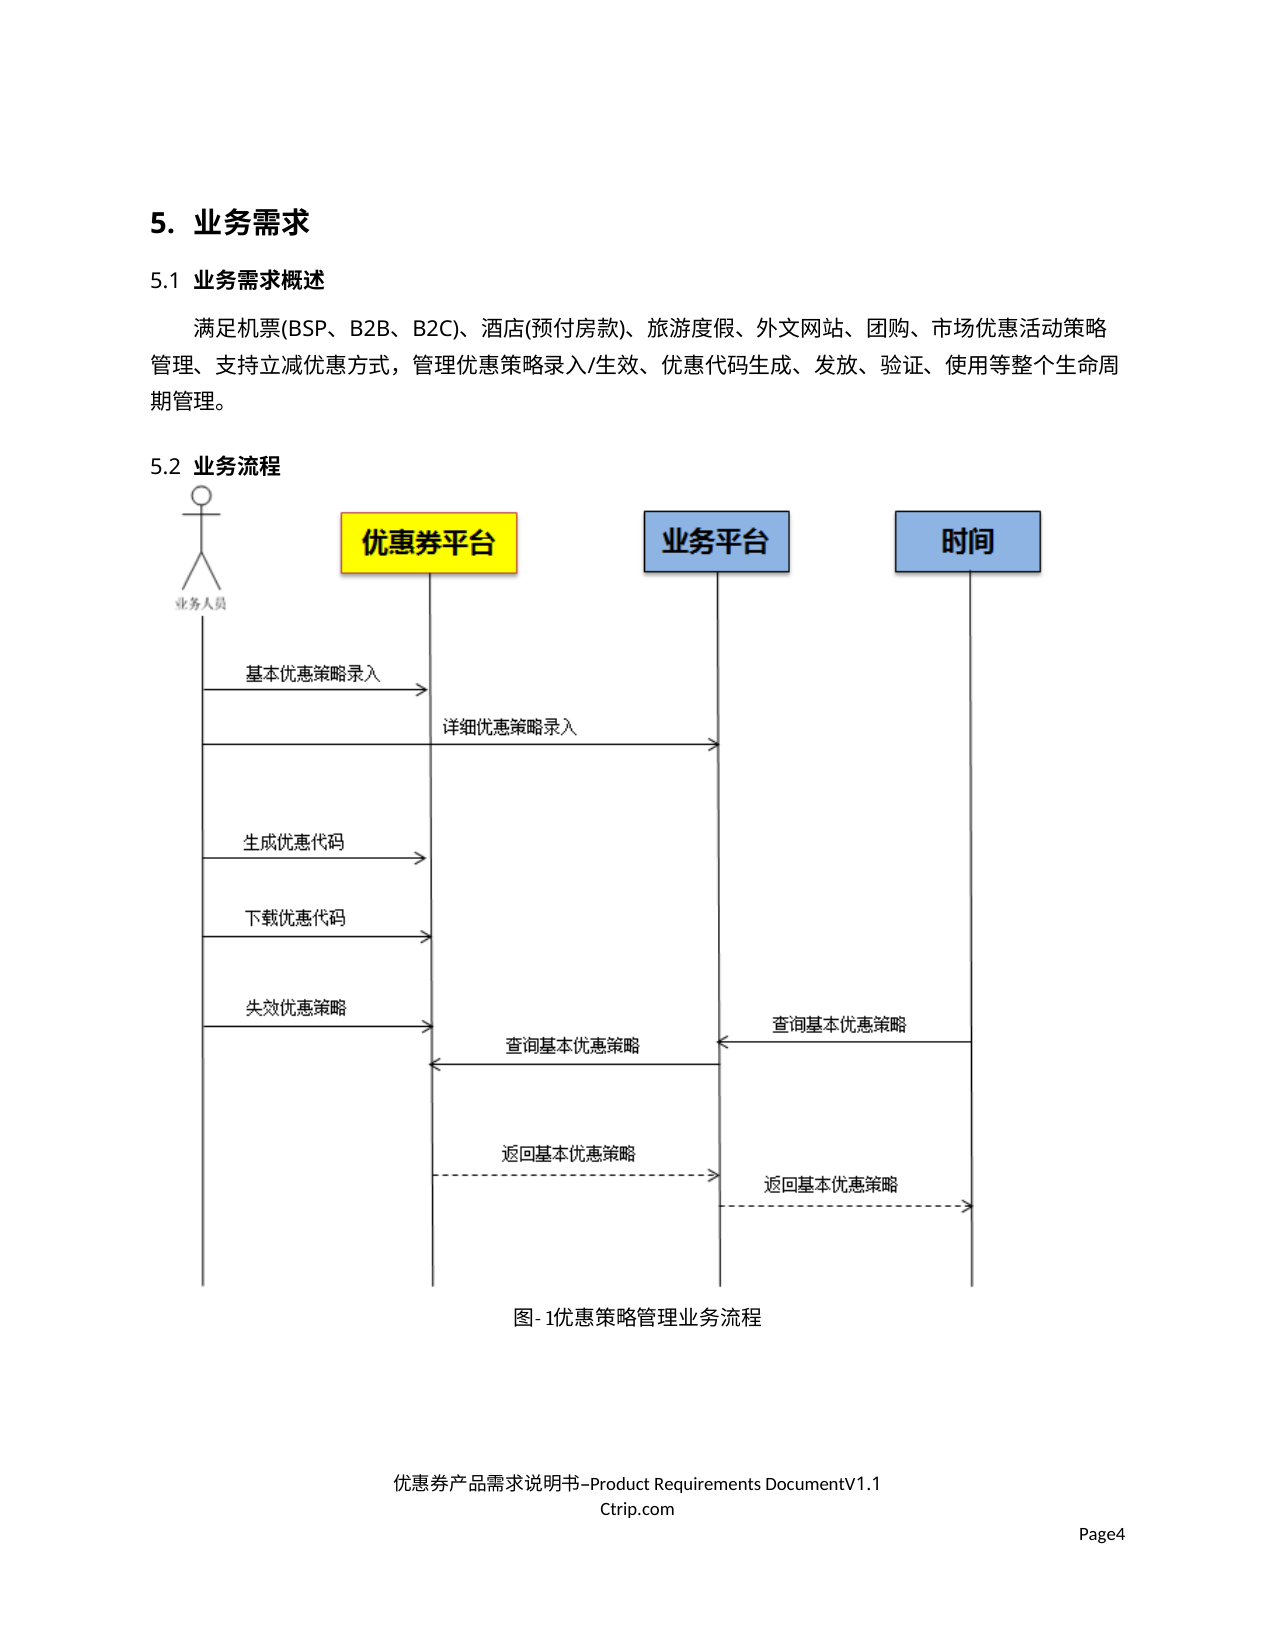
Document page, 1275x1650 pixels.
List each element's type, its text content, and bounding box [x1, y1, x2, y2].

picture [150, 481, 1050, 1301]
text 满足机票(BSP、B2B、B)、酒店(预付房款)、旅游度假、外文网站、团购、市场优惠活动策略管理、支持立减优惠方式，管理优惠策略录入/生效、优惠代码生成、发放、验证、使用等整个生命周期管理。 [150, 311, 1125, 416]
subtitle 业务需求 [150, 200, 1125, 242]
text 图- 1优惠策略管理业务流程 [150, 1301, 1125, 1331]
subtitle 业务需求概述 [150, 263, 1100, 295]
subtitle 业务流程 [150, 449, 1100, 481]
